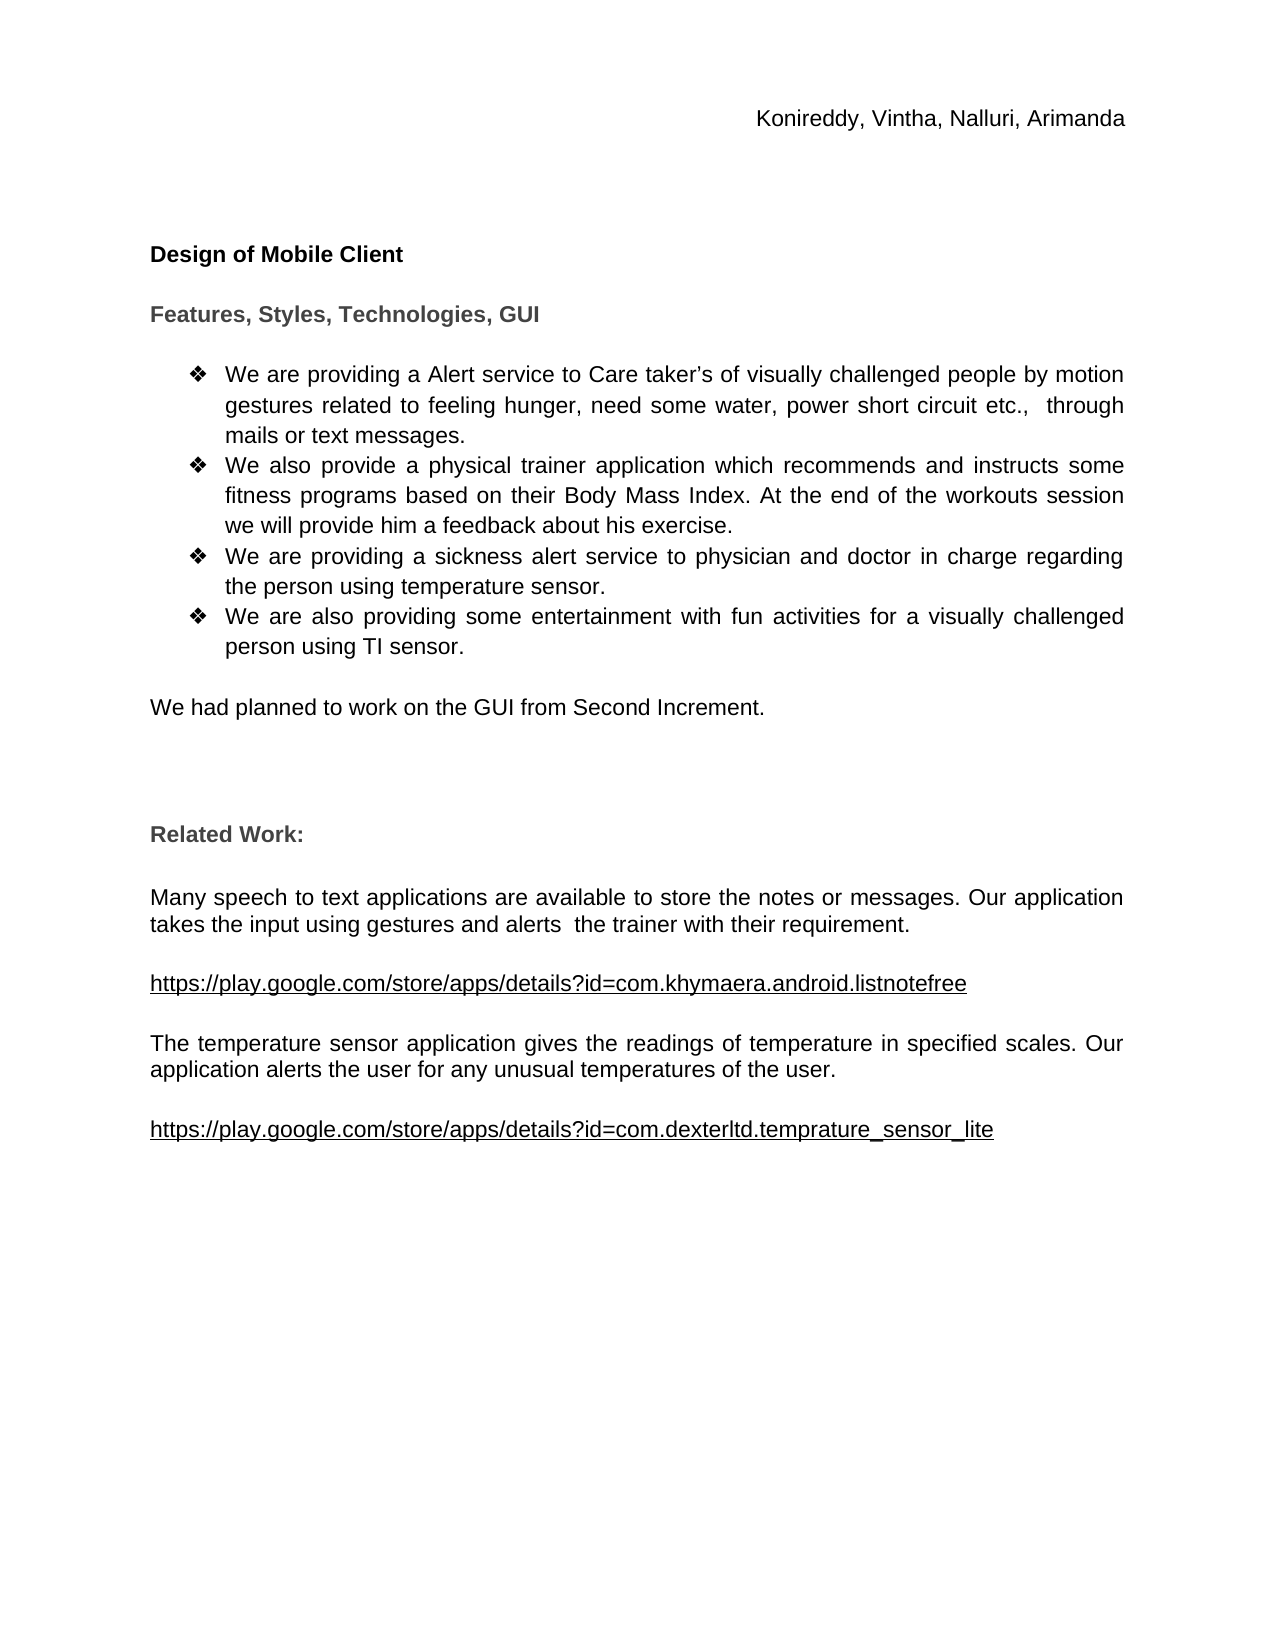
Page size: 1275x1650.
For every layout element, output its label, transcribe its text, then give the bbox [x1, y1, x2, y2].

text Features, Styles, Technologies, GUI [150, 301, 1125, 327]
text Related Work: [150, 821, 1125, 847]
text https://play.google.com/store/apps/details?id=com.dexterltd.temprature_sensor_lite [150, 1116, 1125, 1142]
list We are providing a Alert service to Care taker’s of visually challenged people by motion gestures related to feeling hunger, need some water, power short circuit etc., through mails or text messages. [188, 361, 1125, 448]
text We had planned to work on the GUI from Second Increment. [150, 694, 1125, 720]
text The temperature sensor application gives the readings of temperature in specified scales. Our application alerts the user for any unusual temperatures of the user. [150, 1030, 1125, 1083]
list We are also providing some entertainment with fun activities for a visually challenged person using TI sensor. [188, 603, 1125, 660]
text https://play.google.com/store/apps/details?id=com.khymaera.android.listnotefree [150, 970, 1125, 997]
text Many speech to text applications are available to store the notes or messages. Our application takes the input using gestures and alerts the trainer with their requirement. [150, 884, 1125, 937]
list We also provide a physical trainer application which recommends and instructs some fitness programs based on their Body Mass Index. At the end of the workouts session we will provide him a feedback about his exercise. [188, 452, 1125, 539]
text Design of Mobile Client [150, 241, 1125, 267]
list We are providing a sickness alert service to physician and doctor in charge regarding the person using temperature sensor. [188, 543, 1125, 599]
